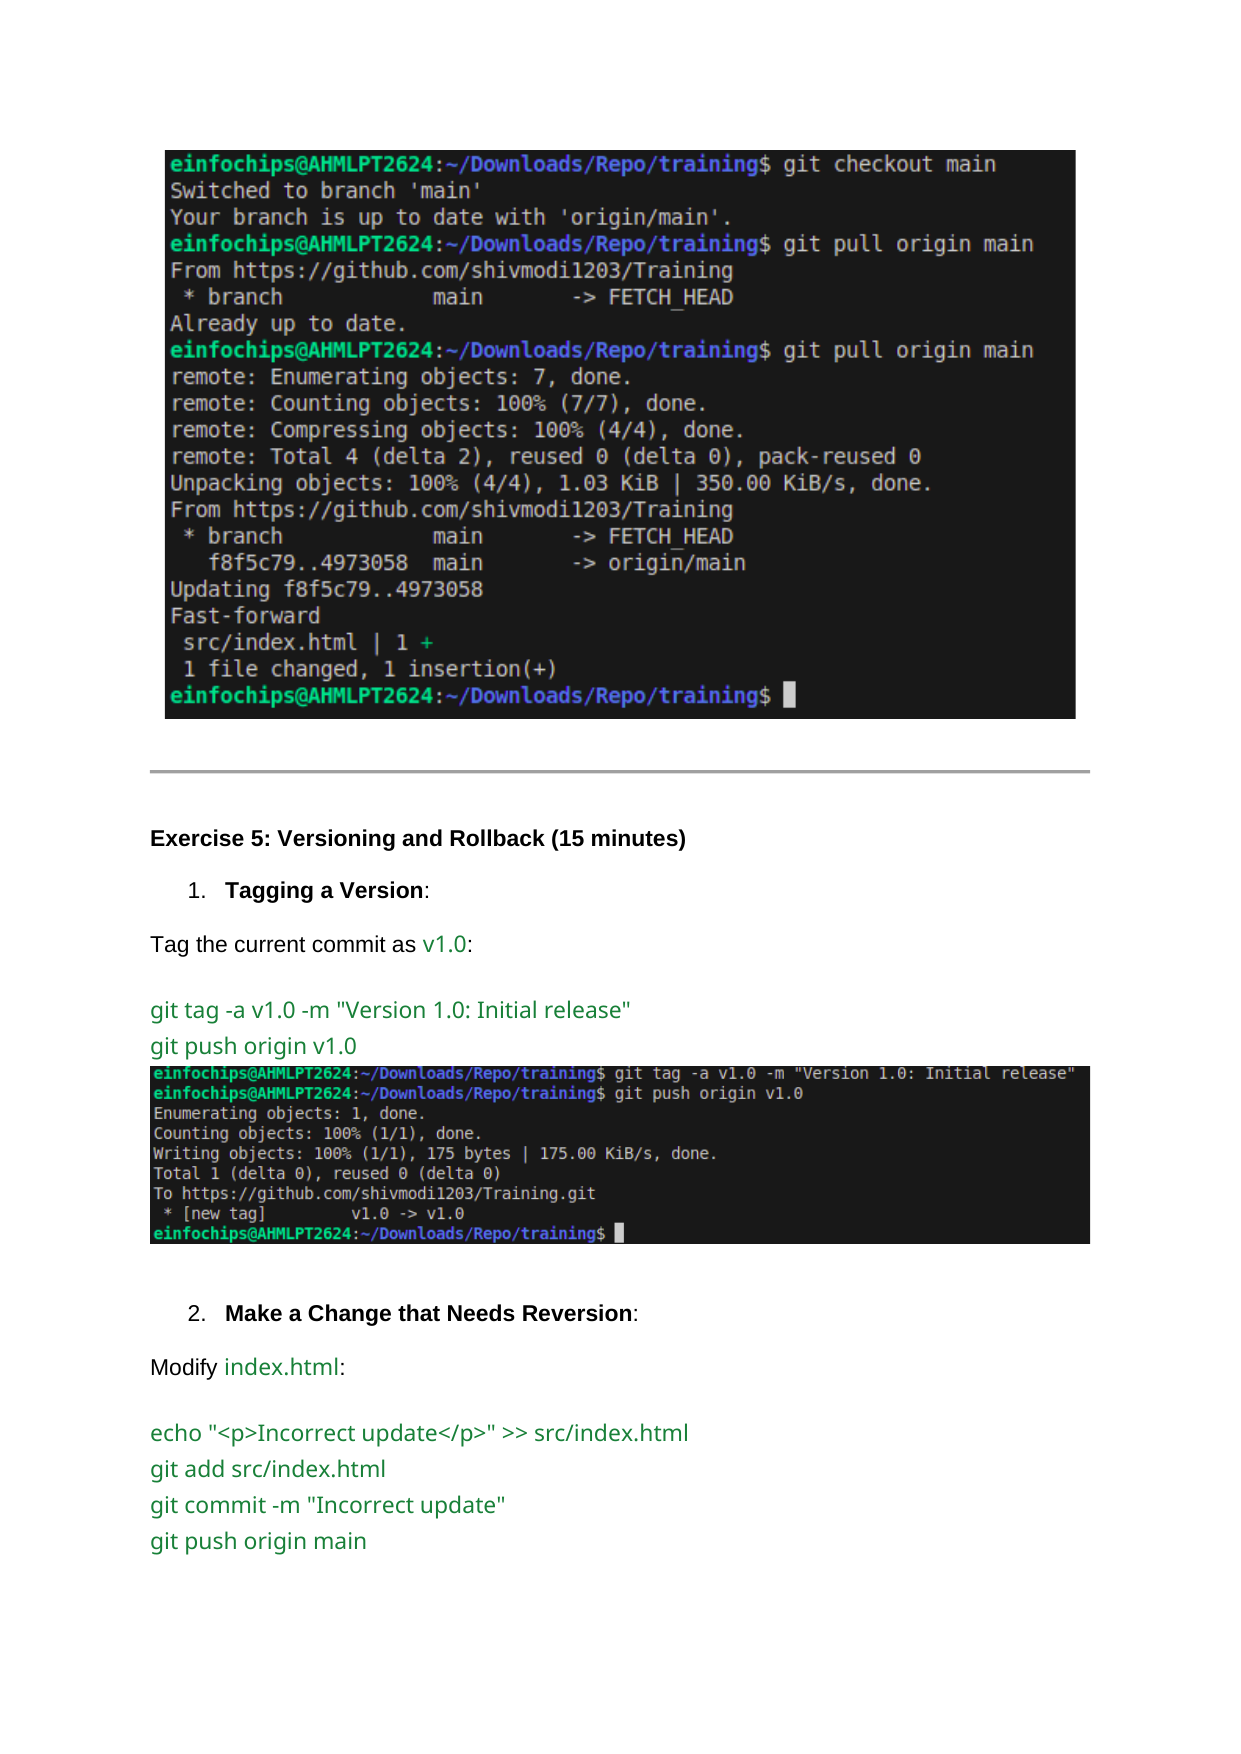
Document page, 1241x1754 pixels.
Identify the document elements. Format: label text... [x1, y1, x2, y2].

text Tag the current commit as v1.0: git tag -a v1.0 -m "Version 1.0: Initial release" [150, 928, 1090, 1026]
list Tagging a Version: [187, 877, 1090, 903]
text git push origin v1.0 [150, 1030, 1090, 1061]
text git push origin main [150, 1525, 1090, 1556]
text git commit -m "Incorrect update" [150, 1489, 1090, 1520]
picture [150, 1066, 1091, 1244]
text git add src/index.html [150, 1453, 1090, 1484]
text Modify index.html: echo "<p>Incorrect update</p>" >> src/index.html [150, 1351, 1090, 1448]
picture [164, 150, 1076, 719]
subtitle Exercise 5: Versioning and Rollback (15 minutes) [150, 825, 1090, 852]
list Make a Change that Needs Reversion: [187, 1300, 1090, 1326]
